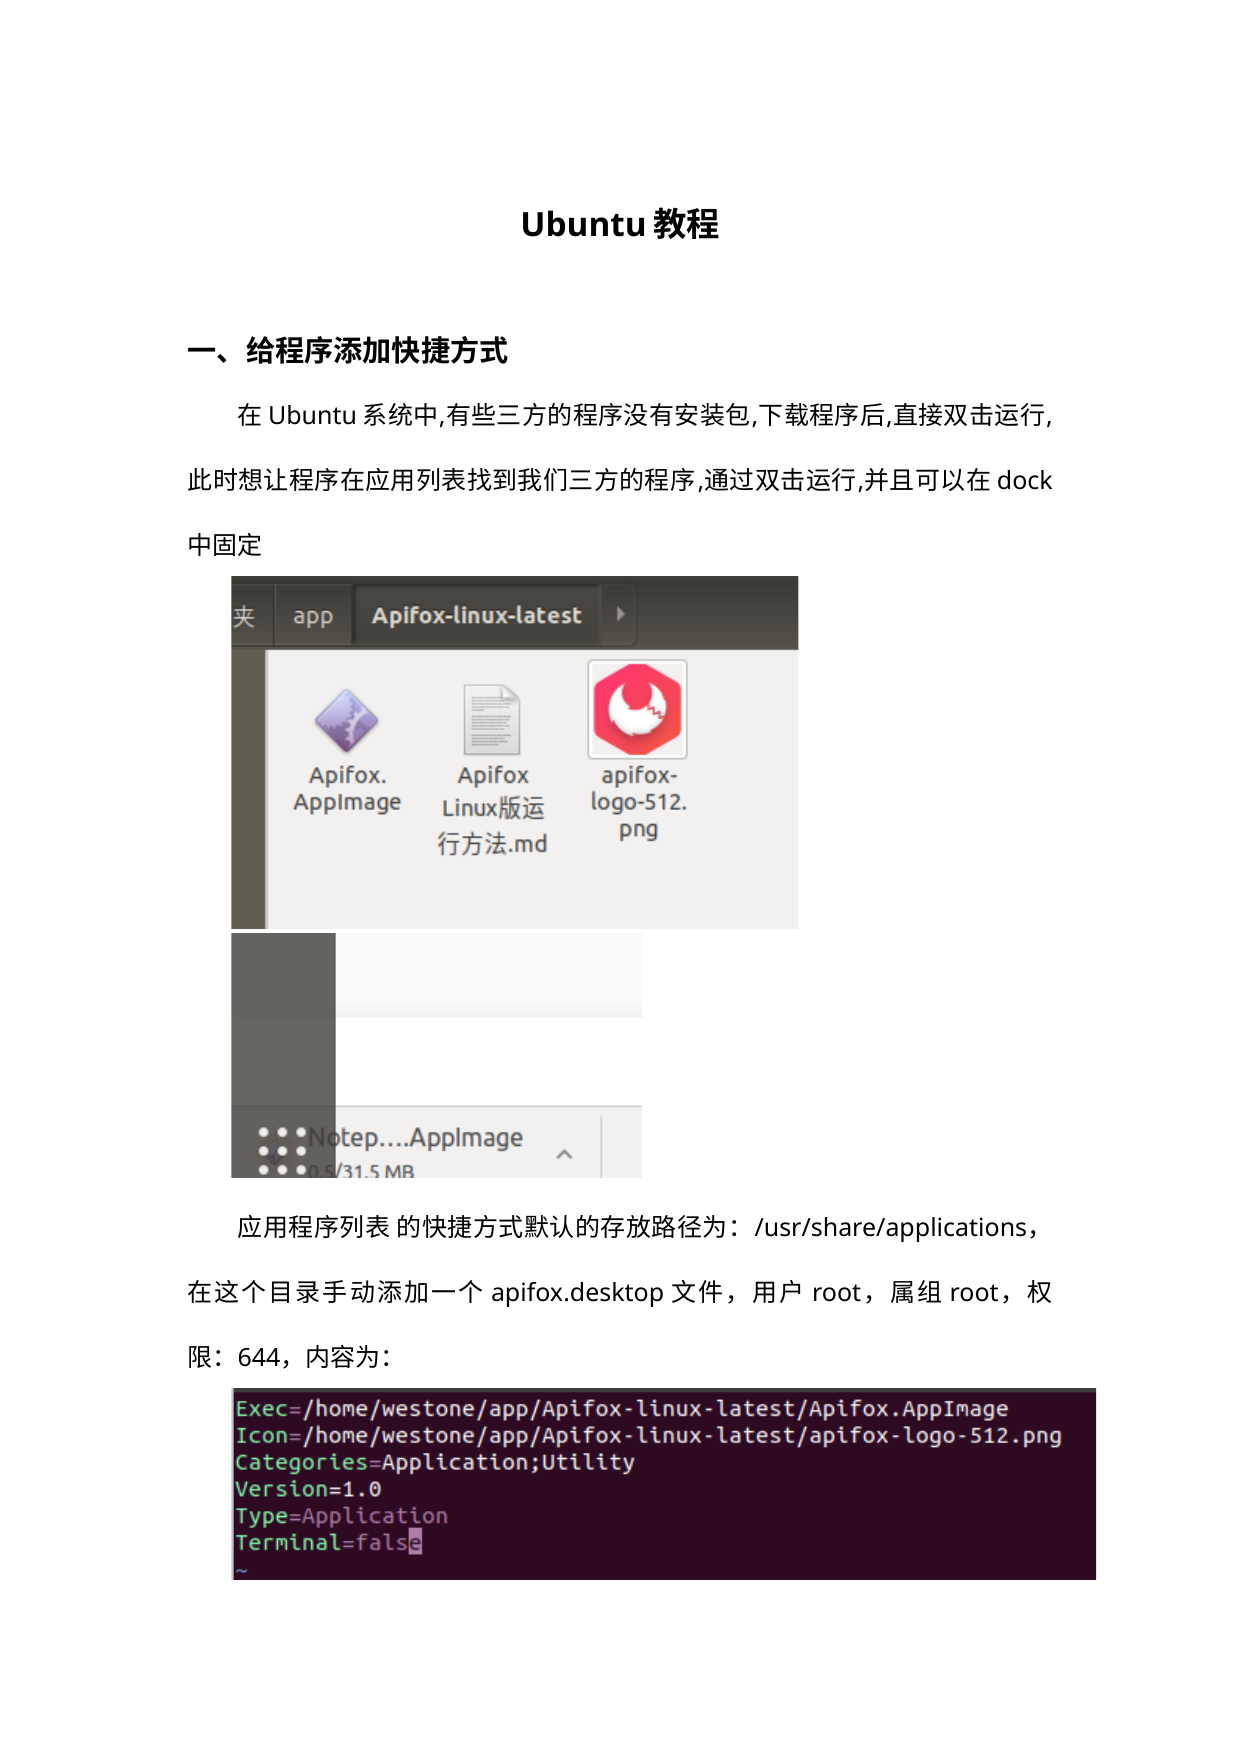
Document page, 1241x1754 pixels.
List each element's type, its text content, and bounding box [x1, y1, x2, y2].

picture [231, 933, 643, 1178]
list 给程序添加快捷方式 [187, 316, 1053, 381]
list 在Ubuntu系统中,有些三方的程序没有安装包,下载程序后,直接双击运行,此时想让程序在应用列表找到我们三方的程序,通过双击运行,并且可以在dock中固定 [187, 381, 1053, 576]
picture [231, 576, 799, 929]
list 应用程序列表 的快捷方式默认的存放路径为：/usr/share/applications，在这个目录手动添加一个apifox.desktop文件，用户root，属组root，权限：644，内容为： [187, 1193, 1053, 1388]
picture [231, 1388, 1097, 1580]
subtitle Ubuntu教程 [187, 189, 1053, 254]
